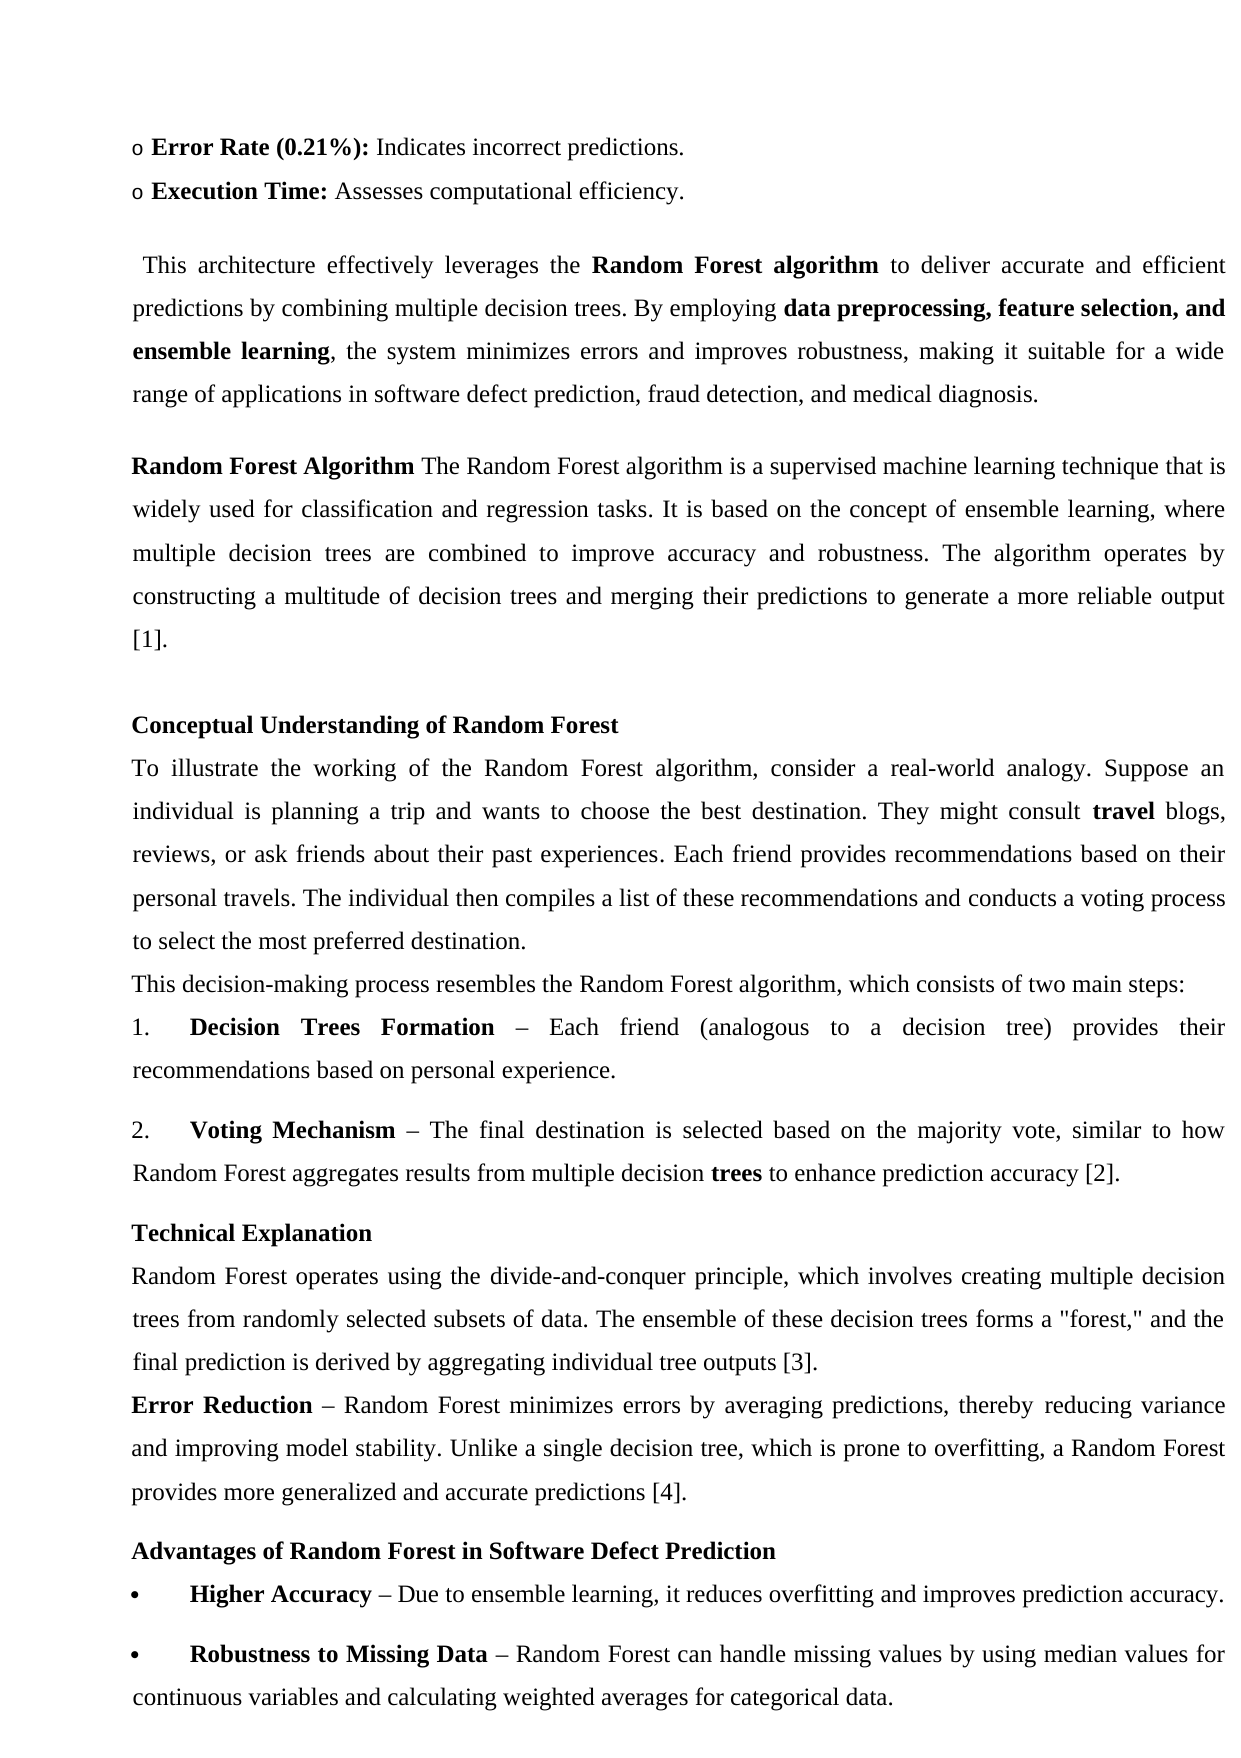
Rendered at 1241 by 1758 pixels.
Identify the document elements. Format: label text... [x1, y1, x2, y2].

text Advantages of Random Forest in Software Defect Prediction [131, 1536, 1226, 1565]
list Error Rate (0.21%): Indicates incorrect predictions. [131, 132, 1226, 161]
list Voting Mechanism – The final destination is selected based on the majority vote, similar to how Random Forest aggregates results from multiple decision trees to enhance prediction accuracy [2]. [131, 1115, 1226, 1187]
text To illustrate the working of the Random Forest algorithm, consider a real-world analogy. Suppose an individual is planning a trip and wants to choose the best destination. They might consult travel blogs, reviews, or ask friends about their past experiences. Each friend provides recommendations based on their personal travels. The individual then compiles a list of these recommendations and conducts a voting process to select the most preferred destination. [131, 753, 1226, 954]
text Technical Explanation [131, 1218, 1226, 1247]
list Higher Accuracy – Due to ensemble learning, it reduces overfitting and improves prediction accuracy. [131, 1579, 1226, 1608]
text Random Forest Algorithm The Random Forest algorithm is a supervised machine learning technique that is widely used for classification and regression tasks. It is based on the concept of ensemble learning, where multiple decision trees are combined to improve accuracy and robustness. The algorithm operates by constructing a multitude of decision trees and merging their predictions to generate a more reliable output [1]. [131, 451, 1226, 653]
list Decision Trees Formation – Each friend (analogous to a decision tree) provides their recommendations based on personal experience. [131, 1012, 1226, 1084]
text Error Reduction – Random Forest minimizes errors by averaging predictions, thereby reducing variance and improving model stability. Unlike a single decision tree, which is prone to overfitting, a Random Forest provides more generalized and accurate predictions [4]. [131, 1390, 1226, 1505]
list Execution Time: Assesses computational efficiency. [131, 176, 1226, 206]
text This architecture effectively leverages the Random Forest algorithm to deliver accurate and efficient predictions by combining multiple decision trees. By employing data preprocessing, feature selection, and ensemble learning, the system minimizes errors and improves robustness, making it suitable for a wide range of applications in software defect prediction, fraud detection, and medical diagnosis. [131, 250, 1226, 408]
text Conceptual Understanding of Random Forest [131, 710, 1226, 739]
list Robustness to Missing Data – Random Forest can handle missing values by using median values for continuous variables and calculating weighted averages for categorical data. [131, 1639, 1226, 1711]
text This decision-making process resembles the Random Forest algorithm, which consists of two main steps: [131, 969, 1226, 998]
text Random Forest operates using the divide-and-conquer principle, which involves creating multiple decision trees from randomly selected subsets of data. The ensemble of these decision trees forms a "forest," and the final prediction is derived by aggregating individual tree outputs [3]. [131, 1261, 1226, 1376]
